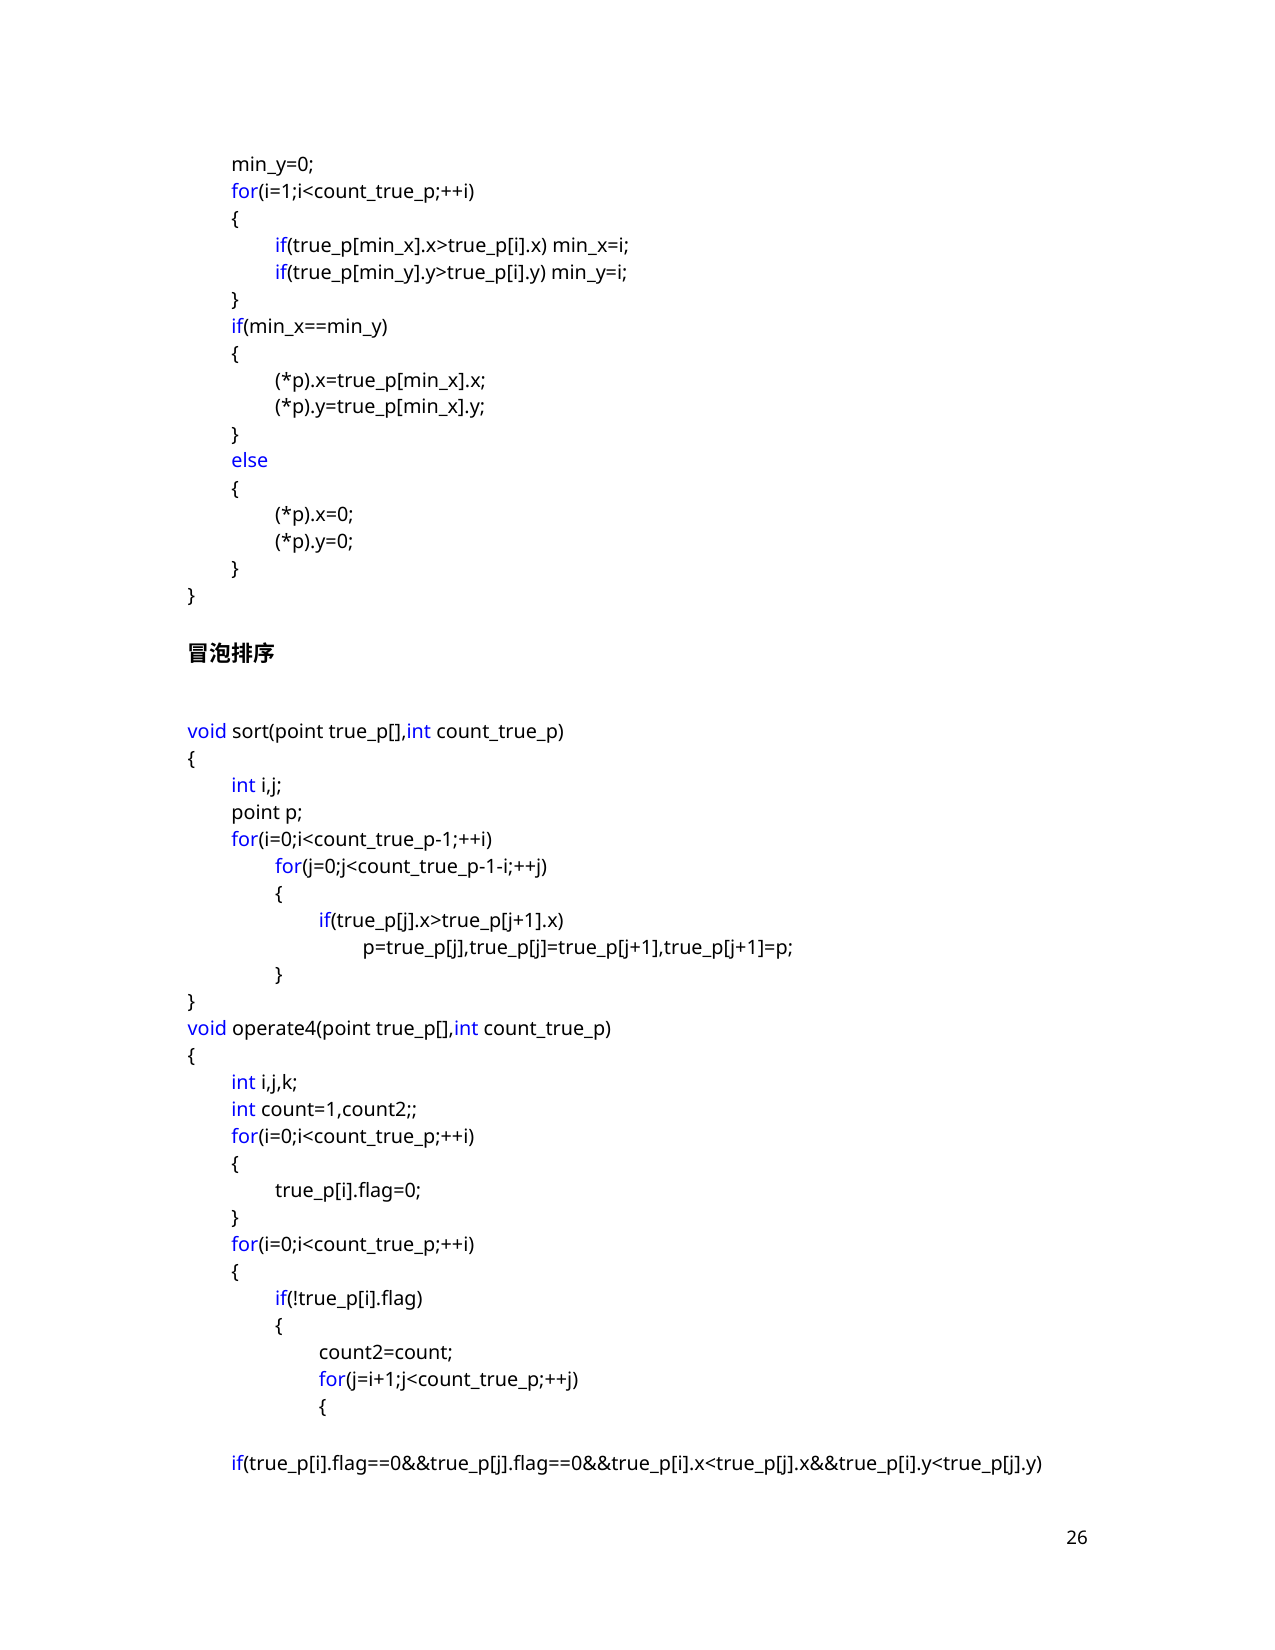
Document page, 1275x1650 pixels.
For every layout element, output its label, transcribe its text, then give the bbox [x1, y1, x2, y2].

text { [187, 1311, 1087, 1338]
text for(j=i+1;j<count_true_p;++j) [187, 1365, 1087, 1392]
subtitle 冒泡排序 [187, 636, 1087, 667]
text } [187, 285, 1087, 312]
text { [187, 474, 1087, 501]
text count2=count; [187, 1338, 1087, 1365]
text if(!true_p[i].flag) [187, 1284, 1087, 1311]
text void operate4(point true_p[],int count_true_p) [187, 1014, 1087, 1041]
text { [187, 339, 1087, 366]
text int i,j; [187, 771, 1087, 798]
text for(j=0;j<count_true_p-1-i;++j) [187, 852, 1087, 879]
text { [187, 1041, 1087, 1068]
text { [187, 879, 1087, 906]
text void sort(point true_p[],int count_true_p) [187, 717, 1087, 744]
text for(i=1;i<count_true_p;++i) [187, 177, 1087, 204]
text } [187, 1203, 1087, 1230]
text } [187, 582, 1087, 609]
text { [187, 1392, 1087, 1419]
text p=true_p[j],true_p[j]=true_p[j+1],true_p[j+1]=p; [187, 933, 1087, 960]
text if(true_p[i].flag==0&&true_p[j].flag==0&&true_p[i].x<true_p[j].x&&true_p[i].y<true_p[j].y) [187, 1419, 1087, 1476]
text { [187, 204, 1087, 231]
text (*p).x=0; [187, 501, 1087, 528]
text if(true_p[j].x>true_p[j+1].x) [187, 906, 1087, 933]
text (*p).y=true_p[min_x].y; [187, 393, 1087, 420]
text { [187, 1149, 1087, 1176]
text int i,j,k; [187, 1068, 1087, 1095]
text { [187, 1257, 1087, 1284]
text int count=1,count2;; [187, 1095, 1087, 1122]
text for(i=0;i<count_true_p;++i) [187, 1230, 1087, 1257]
text for(i=0;i<count_true_p;++i) [187, 1122, 1087, 1149]
text } [187, 960, 1087, 987]
text if(min_x==min_y) [187, 312, 1087, 339]
text if(true_p[min_y].y>true_p[i].y) min_y=i; [187, 258, 1087, 285]
text point p; [187, 798, 1087, 825]
text (*p).x=true_p[min_x].x; [187, 366, 1087, 393]
text } [187, 987, 1087, 1014]
text else [187, 447, 1087, 474]
text { [187, 744, 1087, 771]
text min_y=0; [187, 150, 1087, 177]
text for(i=0;i<count_true_p-1;++i) [187, 825, 1087, 852]
text } [187, 555, 1087, 582]
text true_p[i].flag=0; [187, 1176, 1087, 1203]
text (*p).y=0; [187, 528, 1087, 555]
text } [187, 420, 1087, 447]
text if(true_p[min_x].x>true_p[i].x) min_x=i; [187, 231, 1087, 258]
